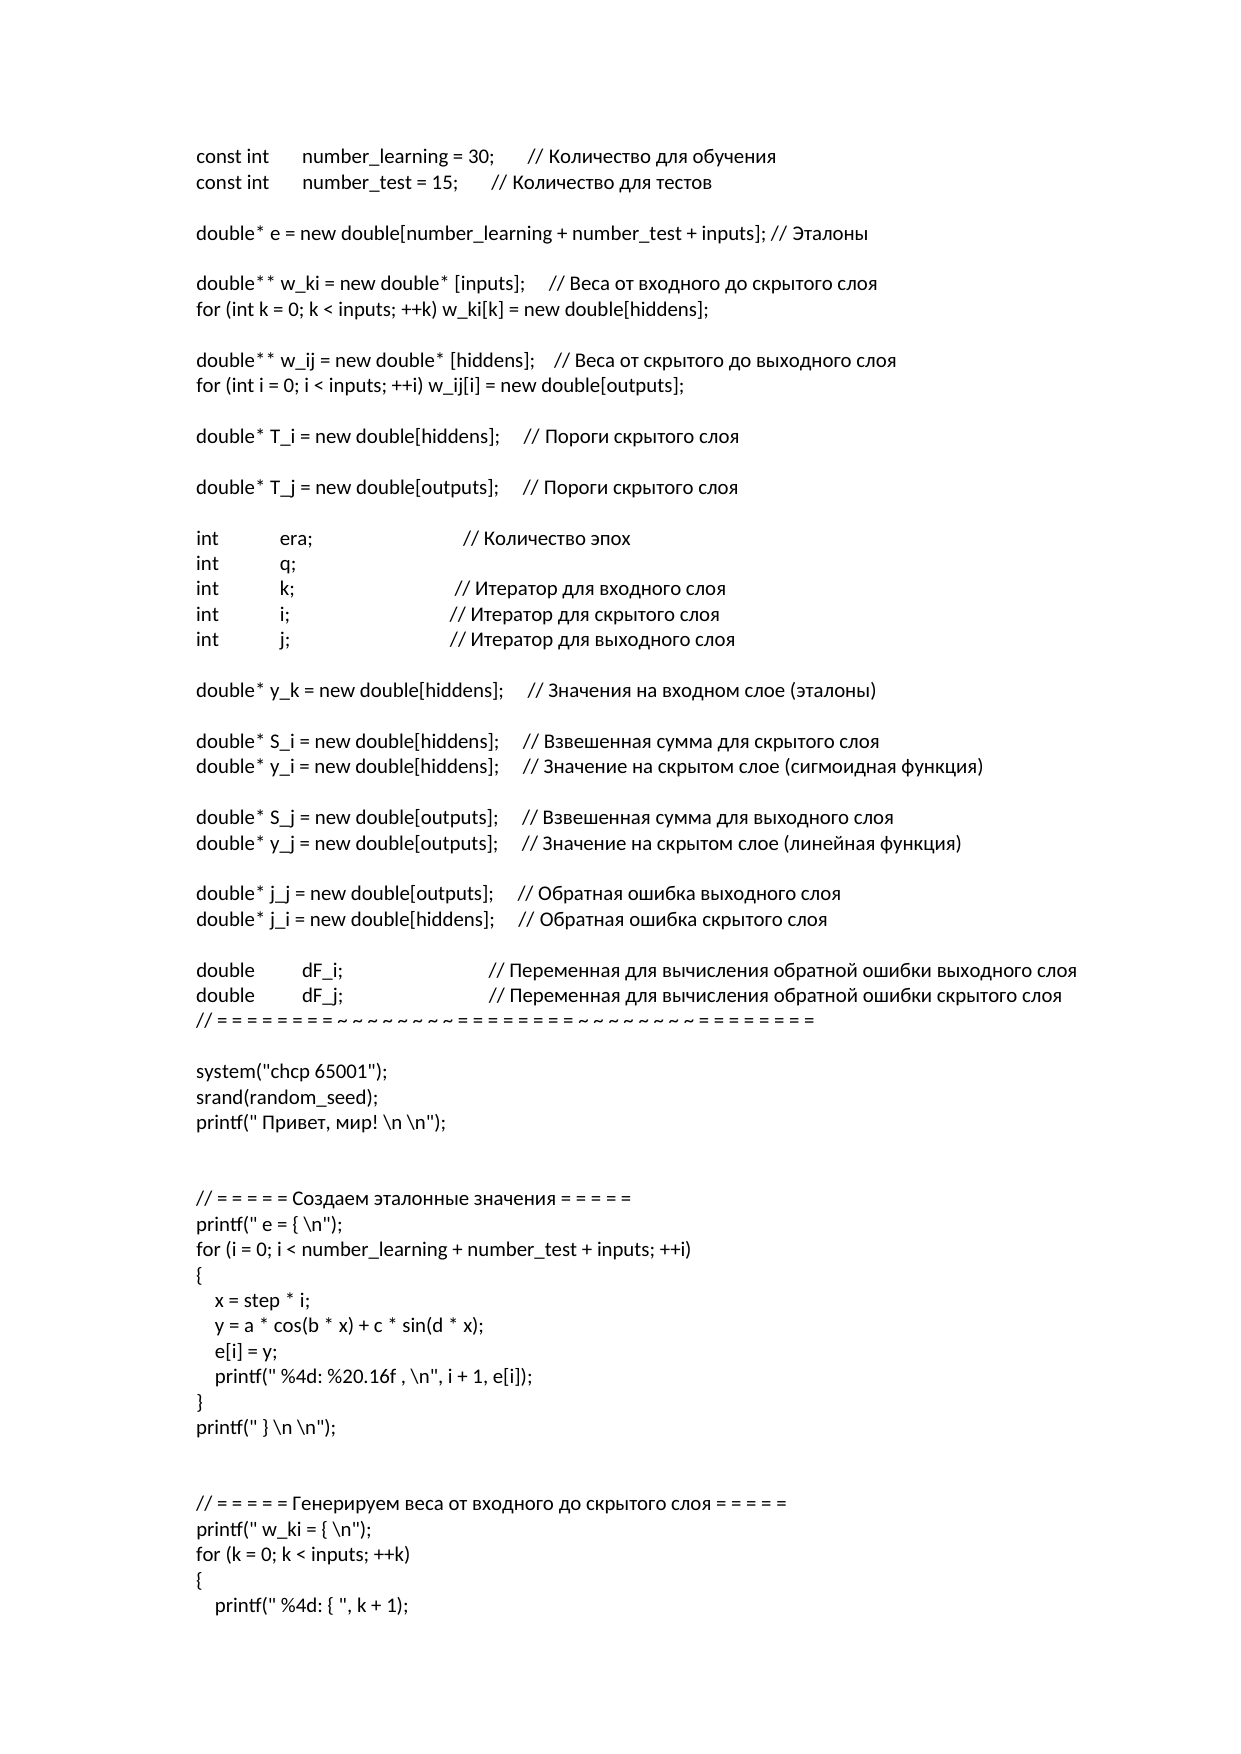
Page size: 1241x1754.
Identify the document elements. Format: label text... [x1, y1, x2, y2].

text { [177, 1262, 1152, 1287]
text const int number_test = 15; // Количество для тестов [177, 169, 1152, 194]
text int j; // Итератор для выходного слоя [177, 626, 1152, 652]
text printf(" w_ki = { \n"); [177, 1516, 1152, 1541]
text double* S_i = new double[hiddens]; // Взвешенная сумма для скрытого слоя [177, 728, 1152, 753]
text double* T_i = new double[hiddens]; // Пороги скрытого слоя [177, 423, 1152, 448]
text printf(" %4d: { ", k + 1); [177, 1592, 1152, 1618]
text // = = = = = = = = ~ ~ ~ ~ ~ ~ ~ ~ = = = = = = = = ~ ~ ~ ~ ~ ~ ~ ~ = = = = = = = = [177, 1008, 1152, 1033]
text for (k = 0; k < inputs; ++k) [177, 1541, 1152, 1567]
text double dF_i; // Переменная для вычисления обратной ошибки выходного слоя [177, 957, 1152, 982]
text printf(" Привет, мир! \n \n"); [177, 1109, 1152, 1135]
text double* y_k = new double[hiddens]; // Значения на входном слое (эталоны) [177, 677, 1152, 703]
text for (int i = 0; i < inputs; ++i) w_ij[i] = new double[outputs]; [177, 372, 1152, 398]
text printf(" e = { \n"); [177, 1211, 1152, 1236]
text double** w_ki = new double* [inputs]; // Веса от входного до скрытого слоя [177, 271, 1152, 296]
text printf(" %4d: %20.16f , \n", i + 1, e[i]); [177, 1363, 1152, 1389]
text } [177, 1389, 1152, 1414]
text double* S_j = new double[outputs]; // Взвешенная сумма для выходного слоя [177, 804, 1152, 830]
text double* j_j = new double[outputs]; // Обратная ошибка выходного слоя [177, 881, 1152, 906]
text int k; // Итератор для входного слоя [177, 576, 1152, 601]
text for (int k = 0; k < inputs; ++k) w_ki[k] = new double[hiddens]; [177, 296, 1152, 321]
text e[i] = y; [177, 1338, 1152, 1363]
text double dF_j; // Переменная для вычисления обратной ошибки скрытого слоя [177, 982, 1152, 1008]
text int q; [177, 550, 1152, 576]
text double* e = new double[number_learning + number_test + inputs]; // Эталоны [177, 220, 1152, 245]
text srand(random_seed); [177, 1084, 1152, 1109]
text // = = = = = Генерируем веса от входного до скрытого слоя = = = = = [177, 1491, 1152, 1516]
text int era; // Количество эпох [177, 525, 1152, 550]
text x = step * i; [177, 1287, 1152, 1313]
text y = a * cos(b * x) + c * sin(d * x); [177, 1313, 1152, 1338]
text const int number_learning = 30; // Количество для обучения [177, 143, 1152, 169]
text double* j_i = new double[hiddens]; // Обратная ошибка скрытого слоя [177, 906, 1152, 931]
text system("chcp 65001"); [177, 1058, 1152, 1084]
text printf(" } \n \n"); [177, 1414, 1152, 1440]
text { [177, 1567, 1152, 1592]
text double* T_j = new double[outputs]; // Пороги скрытого слоя [177, 474, 1152, 499]
text // = = = = = Создаем эталонные значения = = = = = [177, 1186, 1152, 1211]
text for (i = 0; i < number_learning + number_test + inputs; ++i) [177, 1236, 1152, 1262]
text double* y_i = new double[hiddens]; // Значение на скрытом слое (сигмоидная функция) [177, 753, 1152, 779]
text double** w_ij = new double* [hiddens]; // Веса от скрытого до выходного слоя [177, 347, 1152, 372]
text int i; // Итератор для скрытого слоя [177, 601, 1152, 626]
text double* y_j = new double[outputs]; // Значение на скрытом слое (линейная функция) [177, 830, 1152, 855]
